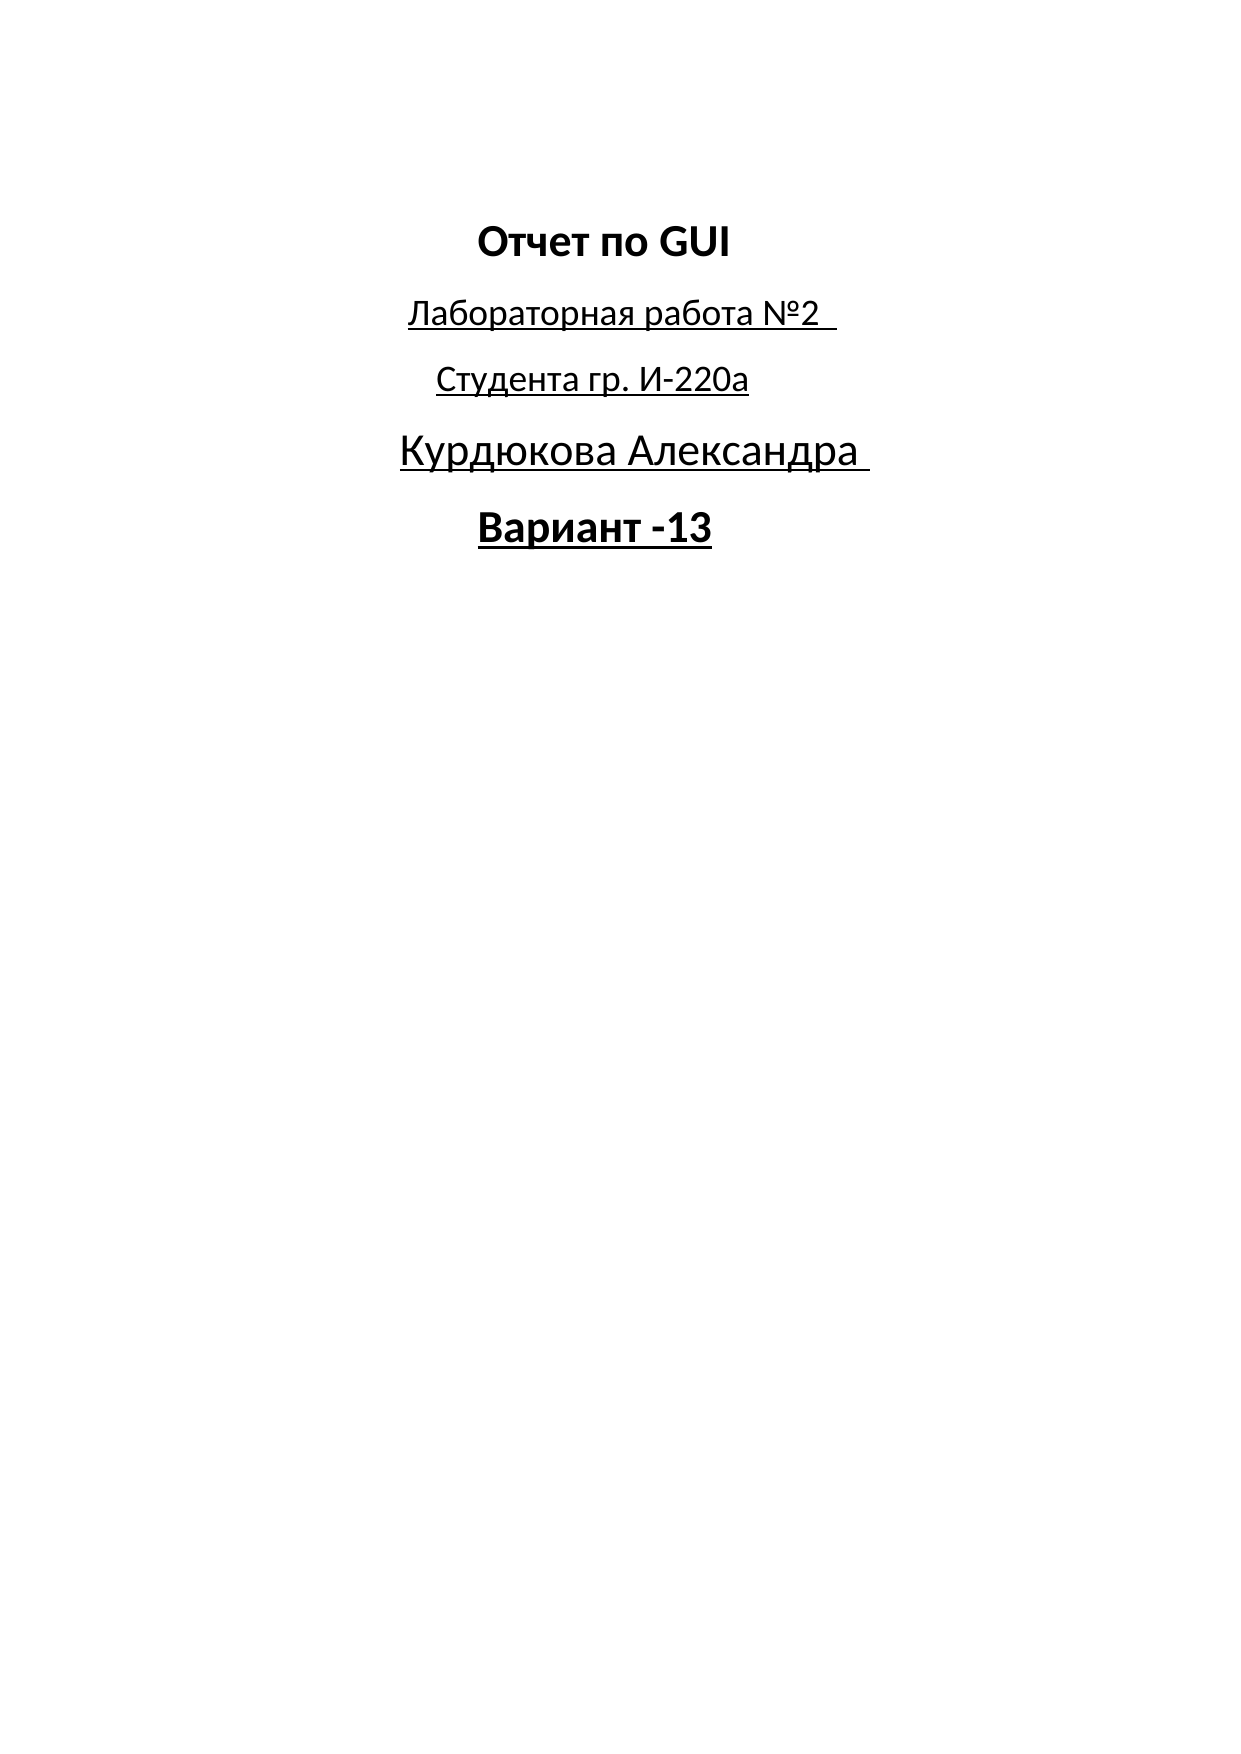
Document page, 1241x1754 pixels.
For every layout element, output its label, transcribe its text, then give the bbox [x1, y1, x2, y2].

text Студента гр. И-220а [177, 355, 1152, 401]
text Вариант -13 [177, 498, 1152, 554]
text Отчет по GUI [177, 212, 1152, 268]
text Лабораторная работа №2 [177, 289, 1152, 335]
text Курдюкова Александра [177, 421, 1152, 477]
